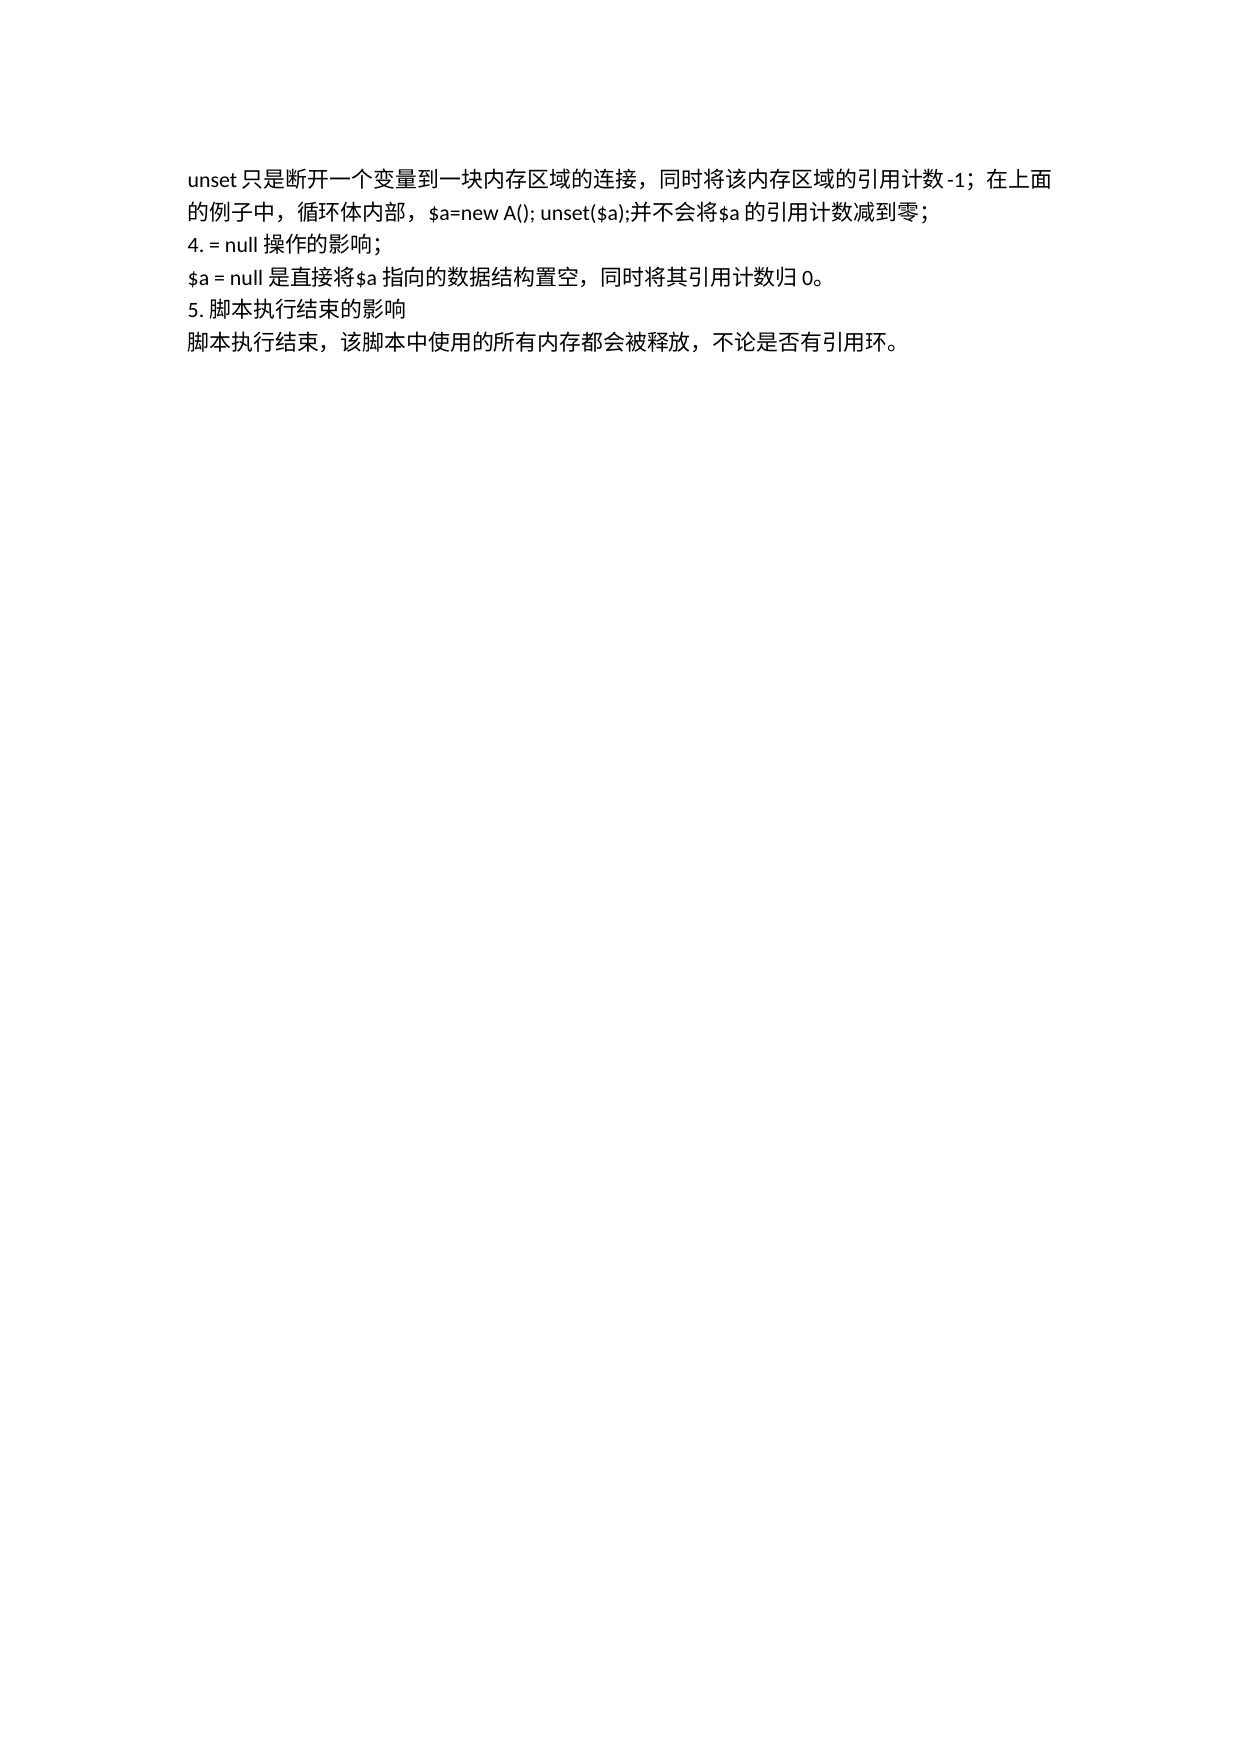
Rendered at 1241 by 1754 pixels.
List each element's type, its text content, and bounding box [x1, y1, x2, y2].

text $a = null 是直接将$a 指向的数据结构置空，同时将其引用计数归0。 [187, 259, 1053, 292]
text 4. = null 操作的影响； [187, 227, 1053, 259]
text 脚本执行结束，该脚本中使用的所有内存都会被释放，不论是否有引用环。 [187, 324, 1053, 357]
text unset只是断开一个变量到一块内存区域的连接，同时将该内存区域的引用计数-1；在上面的例子中，循环体内部，$a=new A(); unset($a);并不会将$a的引用计数减到零； [187, 162, 1053, 227]
text 5. 脚本执行结束的影响 [187, 292, 1053, 324]
